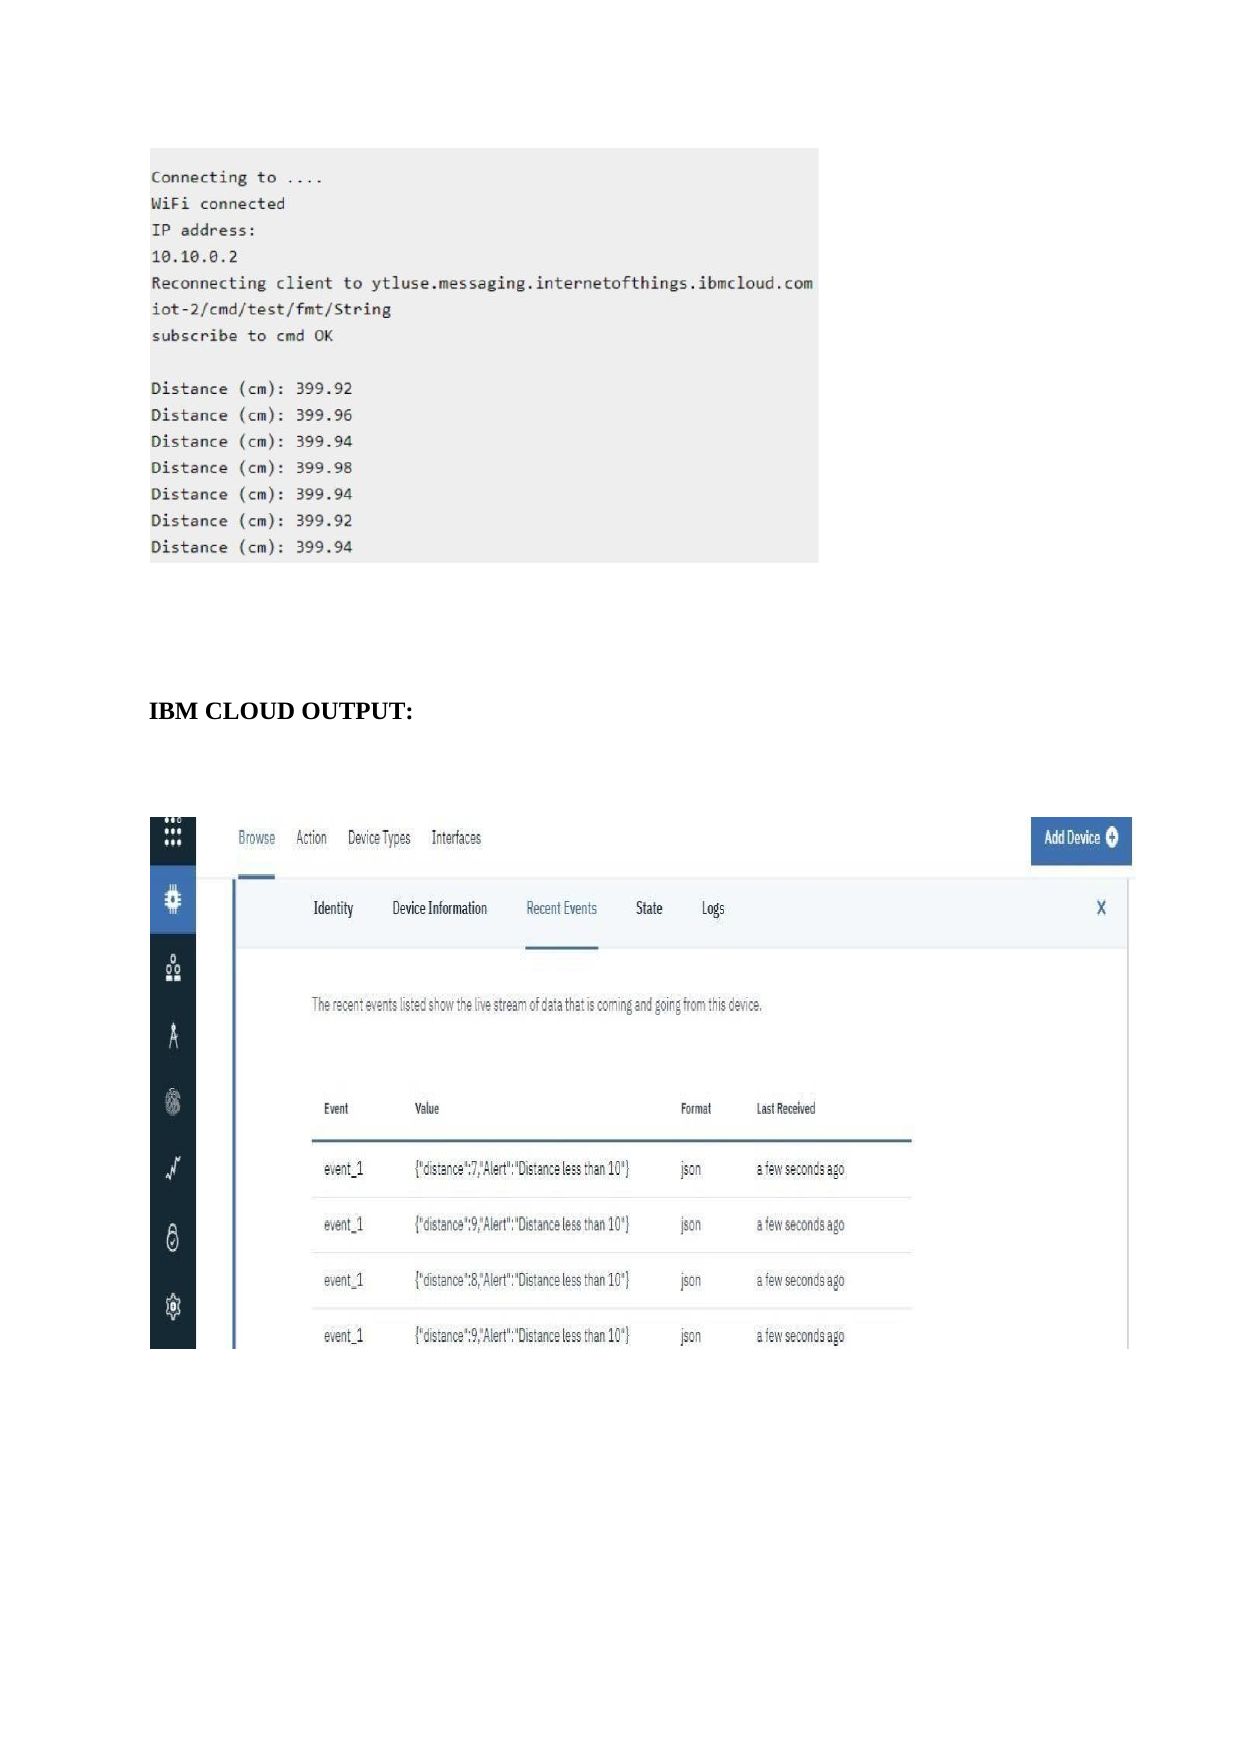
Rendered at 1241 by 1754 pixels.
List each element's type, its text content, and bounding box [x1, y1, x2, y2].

picture [150, 148, 819, 563]
text IBM CLOUD OUTPUT: [148, 696, 1085, 725]
picture [150, 817, 1136, 1349]
